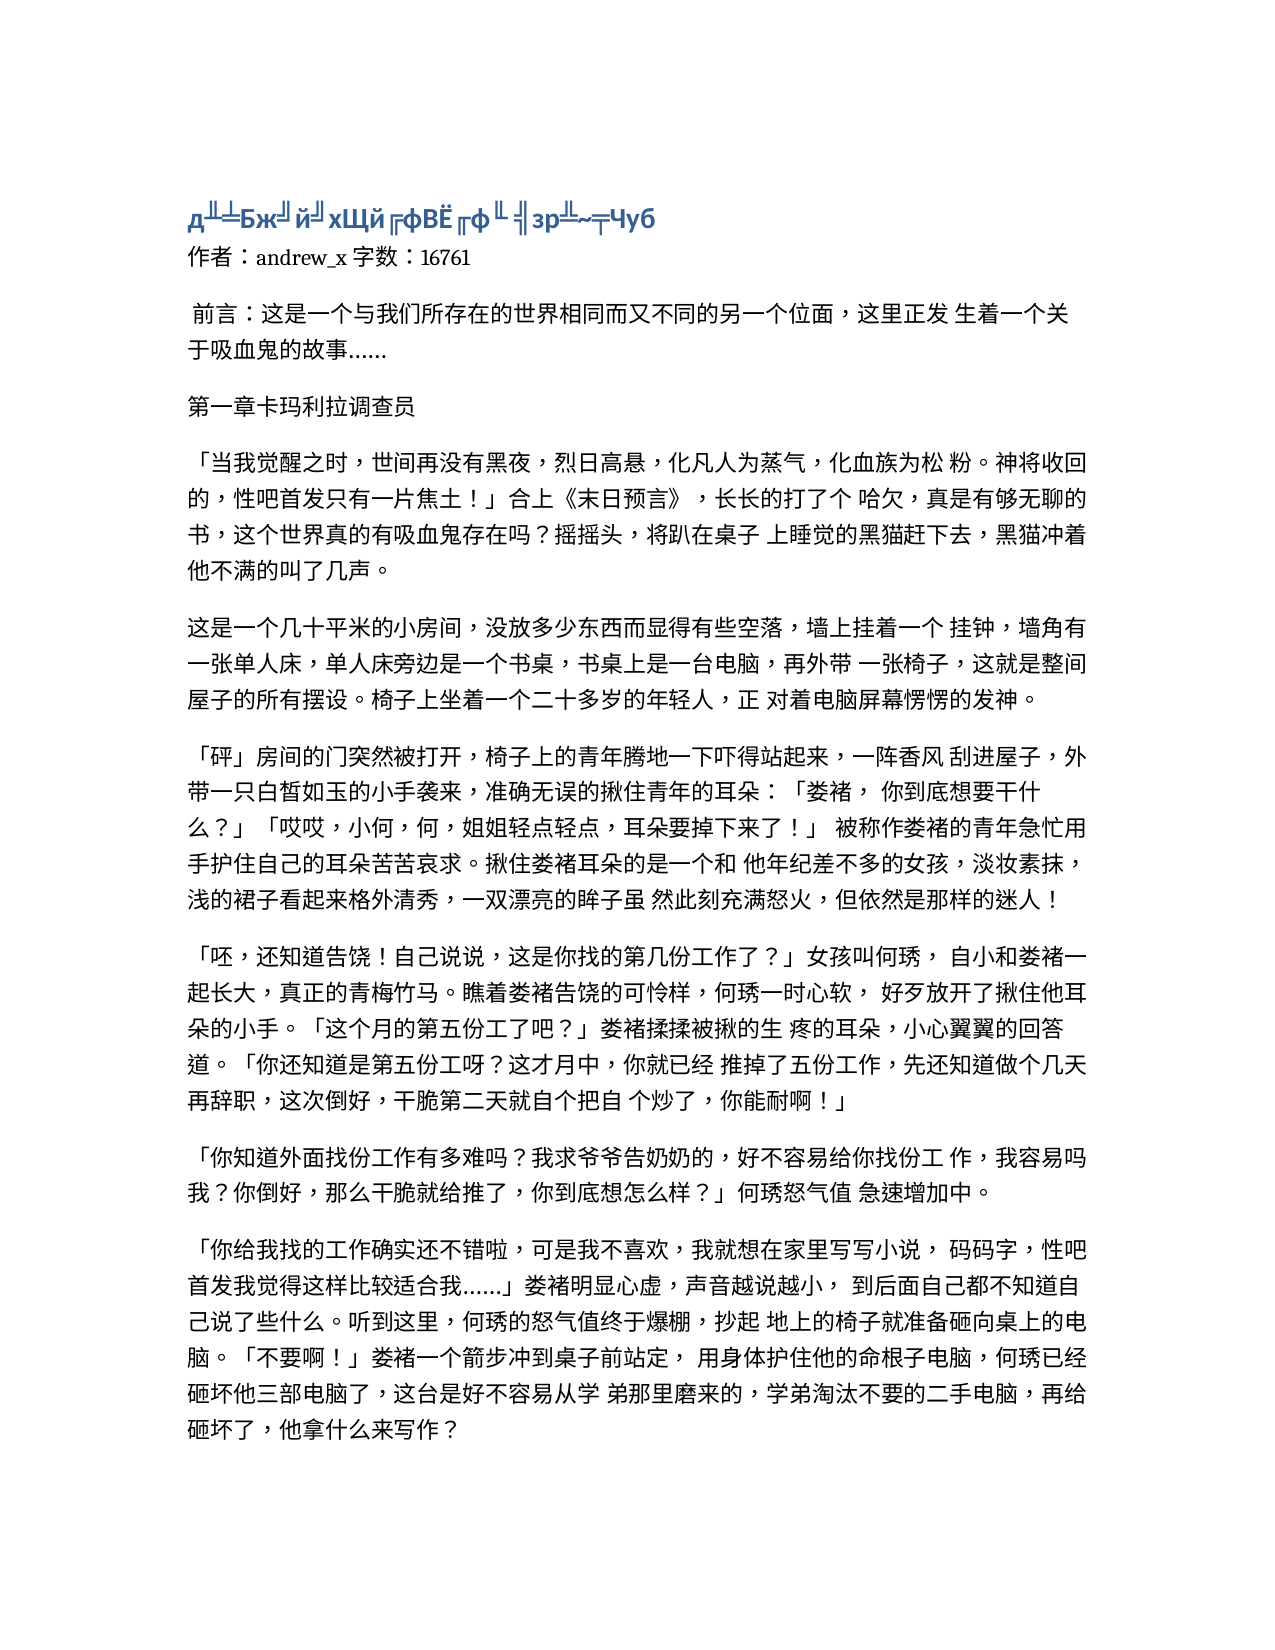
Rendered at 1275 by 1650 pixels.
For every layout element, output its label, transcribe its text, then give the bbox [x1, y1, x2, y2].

text 第一章卡玛利拉调查员 [187, 390, 1087, 422]
text 「你知道外面找份工作有多难吗？我求爷爷告奶奶的，好不容易给你找份工 作，我容易吗我？你倒好，那么干脆就给推了，你到底想怎么样？」何琇怒气值 急速增加中。 [187, 1141, 1087, 1209]
subtitle д╨╧Бж╝й╝хЩй╔фВЁ╓ф╙ ╣зр╩~╤Чуб [187, 200, 1087, 236]
text 这是一个几十平米的小房间，没放多少东西而显得有些空落，墙上挂着一个 挂钟，墙角有一张单人床，单人床旁边是一个书桌，书桌上是一台电脑，再外带 一张椅子，这就是整间屋子的所有摆设。椅子上坐着一个二十多岁的年轻人，正 对着电脑屏幕愣愣的发神。 [187, 612, 1087, 715]
text 「你给我找的工作确实还不错啦，可是我不喜欢，我就想在家里写写小说， 码码字，性吧首发我觉得这样比较适合我……」娄褚明显心虚，声音越说越小， 到后面自己都不知道自己说了些什么。听到这里，何琇的怒气值终于爆棚，抄起 地上的椅子就准备砸向桌上的电脑。「不要啊！」娄褚一个箭步冲到桌子前站定， 用身体护住他的命根子电脑，何琇已经砸坏他三部电脑了，这台是好不容易从学 弟那里磨来的，学弟淘汰不要的二手电脑，再给砸坏了，他拿什么来写作？ [187, 1234, 1087, 1445]
text 作者：andrew_x 字数：16761 [187, 241, 1087, 272]
text 「呸，还知道告饶！自己说说，这是你找的第几份工作了？」女孩叫何琇， 自小和娄褚一起长大，真正的青梅竹马。瞧着娄褚告饶的可怜样，何琇一时心软， 好歹放开了揪住他耳朵的小手。「这个月的第五份工了吧？」娄褚揉揉被揪的生 疼的耳朵，小心翼翼的回答道。「你还知道是第五份工呀？这才月中，你就已经 推掉了五份工作，先还知道做个几天再辞职，这次倒好，干脆第二天就自个把自 个炒了，你能耐啊！」 [187, 941, 1087, 1116]
text 前言：这是一个与我们所存在的世界相同而又不同的另一个位面，这里正发 生着一个关于吸血鬼的故事…… [187, 298, 1087, 365]
text 「砰」房间的门突然被打开，椅子上的青年腾地一下吓得站起来，一阵香风 刮进屋子，外带一只白皙如玉的小手袭来，准确无误的揪住青年的耳朵：「娄褚， 你到底想要干什么？」「哎哎，小何，何，姐姐轻点轻点，耳朵要掉下来了！」 被称作娄褚的青年急忙用手护住自己的耳朵苦苦哀求。揪住娄褚耳朵的是一个和 他年纪差不多的女孩，淡妆素抹，浅的裙子看起来格外清秀，一双漂亮的眸子虽 然此刻充满怒火，但依然是那样的迷人！ [187, 740, 1087, 915]
text 「当我觉醒之时，世间再没有黑夜，烈日高悬，化凡人为蒸气，化血族为松 粉。神将收回的，性吧首发只有一片焦土！」合上《末日预言》，长长的打了个 哈欠，真是有够无聊的书，这个世界真的有吸血鬼存在吗？摇摇头，将趴在桌子 上睡觉的黑猫赶下去，黑猫冲着他不满的叫了几声。 [187, 447, 1087, 586]
